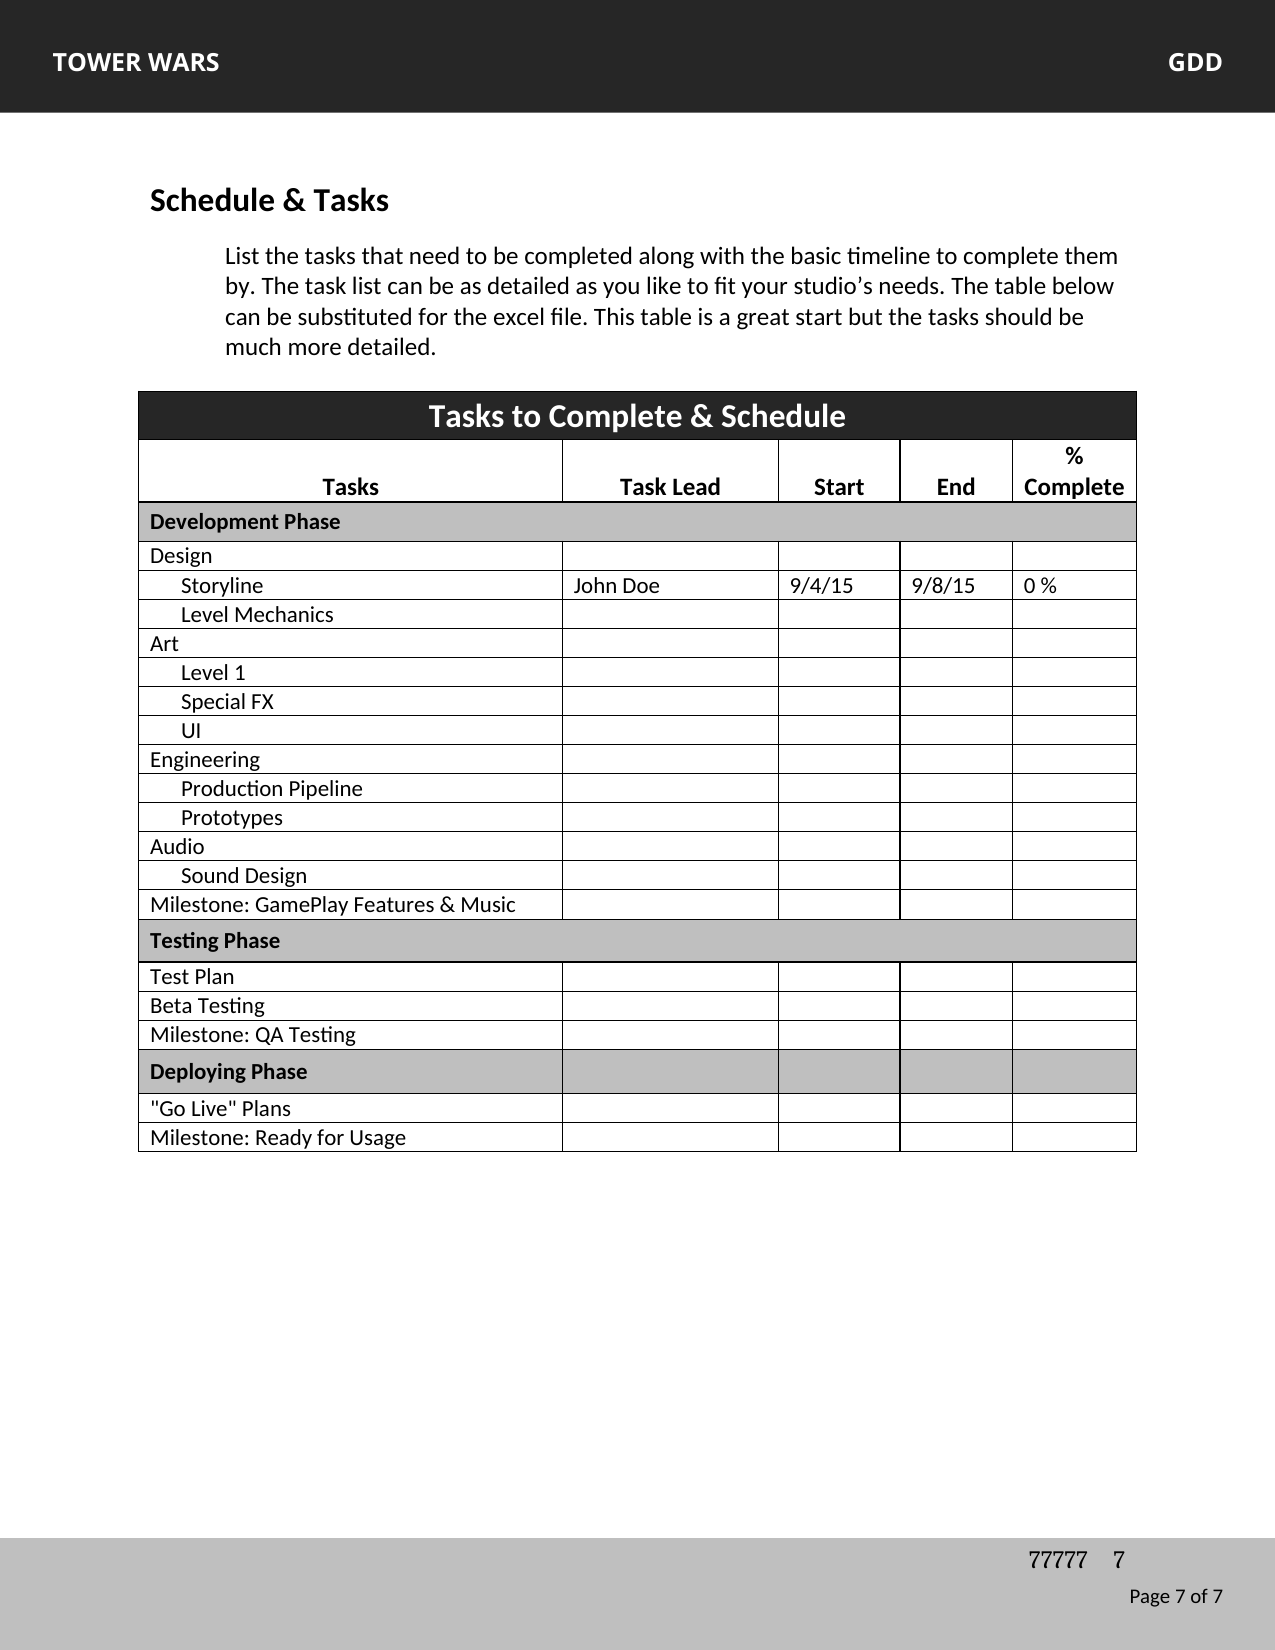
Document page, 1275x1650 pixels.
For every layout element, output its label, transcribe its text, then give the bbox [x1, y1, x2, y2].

table_cell "Go Live" Plans [139, 1094, 562, 1122]
table_cell Level Mechanics [139, 600, 562, 628]
table_cell Start [779, 440, 899, 501]
table_cell [563, 774, 778, 802]
table_cell Special FX [139, 687, 562, 715]
table_cell [563, 992, 778, 1019]
table_cell UI [139, 716, 562, 744]
table_cell [779, 629, 899, 657]
table_cell [563, 1123, 778, 1151]
table_cell [901, 1050, 1012, 1093]
table_cell [1013, 629, 1136, 657]
table_cell [901, 745, 1012, 773]
table_cell [563, 658, 778, 686]
table_cell Level 1 [139, 658, 562, 686]
table_cell [1013, 600, 1136, 628]
table_cell [901, 861, 1012, 889]
table_cell Deploying Phase [139, 1050, 562, 1093]
table_cell [563, 1094, 778, 1122]
table_cell Sound Design [139, 861, 562, 889]
table_cell [563, 890, 778, 918]
table_cell [1013, 745, 1136, 773]
table_cell Tasks [139, 440, 562, 501]
table_cell [901, 1123, 1012, 1151]
table_cell [1013, 1050, 1136, 1093]
table_cell [563, 1021, 778, 1049]
table_cell [1013, 774, 1136, 802]
table_cell [1013, 992, 1136, 1019]
table_cell Milestone: GamePlay Features & Music [139, 890, 562, 918]
table_cell [779, 745, 899, 773]
table_cell Testing Phase [139, 920, 1136, 961]
table_cell [779, 716, 899, 744]
table_cell 0 % [1013, 571, 1136, 599]
table_cell [1013, 803, 1136, 831]
table_header Tasks to Complete & Schedule [139, 392, 1136, 439]
table_cell [563, 803, 778, 831]
text List the tasks that need to be completed along with the basic timeline to complete them by. The task list can be as detailed as you like to fit your studio’s needs. The table below can be substituted for the excel file. This table is a great start but the tasks should be much more detailed. [225, 240, 1125, 362]
table_cell Test Plan [139, 963, 562, 991]
table_cell [1013, 542, 1136, 570]
table_cell [901, 1094, 1012, 1122]
table_cell [901, 1021, 1012, 1049]
table_cell John Doe [563, 571, 778, 599]
table_cell [1013, 890, 1136, 918]
table_cell Milestone: Ready for Usage [139, 1123, 562, 1151]
table_cell [779, 803, 899, 831]
table_cell [779, 861, 899, 889]
table_cell [1013, 1094, 1136, 1122]
table_cell [779, 658, 899, 686]
table_cell [901, 803, 1012, 831]
table_cell [1013, 716, 1136, 744]
table_cell [901, 687, 1012, 715]
table_cell [901, 629, 1012, 657]
table_cell 9/4/15 [779, 571, 899, 599]
table_cell [563, 542, 778, 570]
table_cell [1013, 861, 1136, 889]
table_cell [779, 1094, 899, 1122]
table_cell [901, 832, 1012, 860]
table_cell Development Phase [139, 503, 1136, 541]
table_cell [1013, 687, 1136, 715]
table_cell Engineering [139, 745, 562, 773]
table_cell Storyline [139, 571, 562, 599]
table_cell Production Pipeline [139, 774, 562, 802]
table_cell Design [139, 542, 562, 570]
table_cell End [901, 440, 1012, 501]
table_cell [1013, 1123, 1136, 1151]
table_cell [563, 1050, 778, 1093]
table_cell [563, 861, 778, 889]
table_cell [901, 992, 1012, 1019]
table_cell [901, 774, 1012, 802]
table_cell [779, 774, 899, 802]
table_cell [1013, 963, 1136, 991]
table_cell [1013, 832, 1136, 860]
table_cell Audio [139, 832, 562, 860]
table_cell Task Lead [563, 440, 778, 501]
table_cell [779, 992, 899, 1019]
table_cell Beta Testing [139, 992, 562, 1019]
table_cell [563, 716, 778, 744]
subtitle Schedule & Tasks [150, 179, 1125, 219]
table_cell [1013, 658, 1136, 686]
table_cell [901, 542, 1012, 570]
table_cell [901, 658, 1012, 686]
table_cell [901, 600, 1012, 628]
table_cell [901, 963, 1012, 991]
table_cell 9/8/15 [901, 571, 1012, 599]
table_cell [563, 963, 778, 991]
table_cell [779, 1050, 899, 1093]
table_cell [563, 687, 778, 715]
table_cell [779, 1021, 899, 1049]
table_cell [563, 832, 778, 860]
table_cell [563, 629, 778, 657]
table_cell [779, 600, 899, 628]
table_cell [1013, 1021, 1136, 1049]
table_cell [779, 832, 899, 860]
table_cell [563, 745, 778, 773]
table_cell % Complete [1013, 440, 1136, 501]
table_cell Art [139, 629, 562, 657]
table_cell [901, 716, 1012, 744]
table_cell [779, 1123, 899, 1151]
table_cell Prototypes [139, 803, 562, 831]
table_cell [779, 542, 899, 570]
table_cell [779, 890, 899, 918]
table_cell [779, 963, 899, 991]
table_cell [563, 600, 778, 628]
table_cell [779, 687, 899, 715]
table_cell [901, 890, 1012, 918]
table_cell Milestone: QA Testing [139, 1021, 562, 1049]
